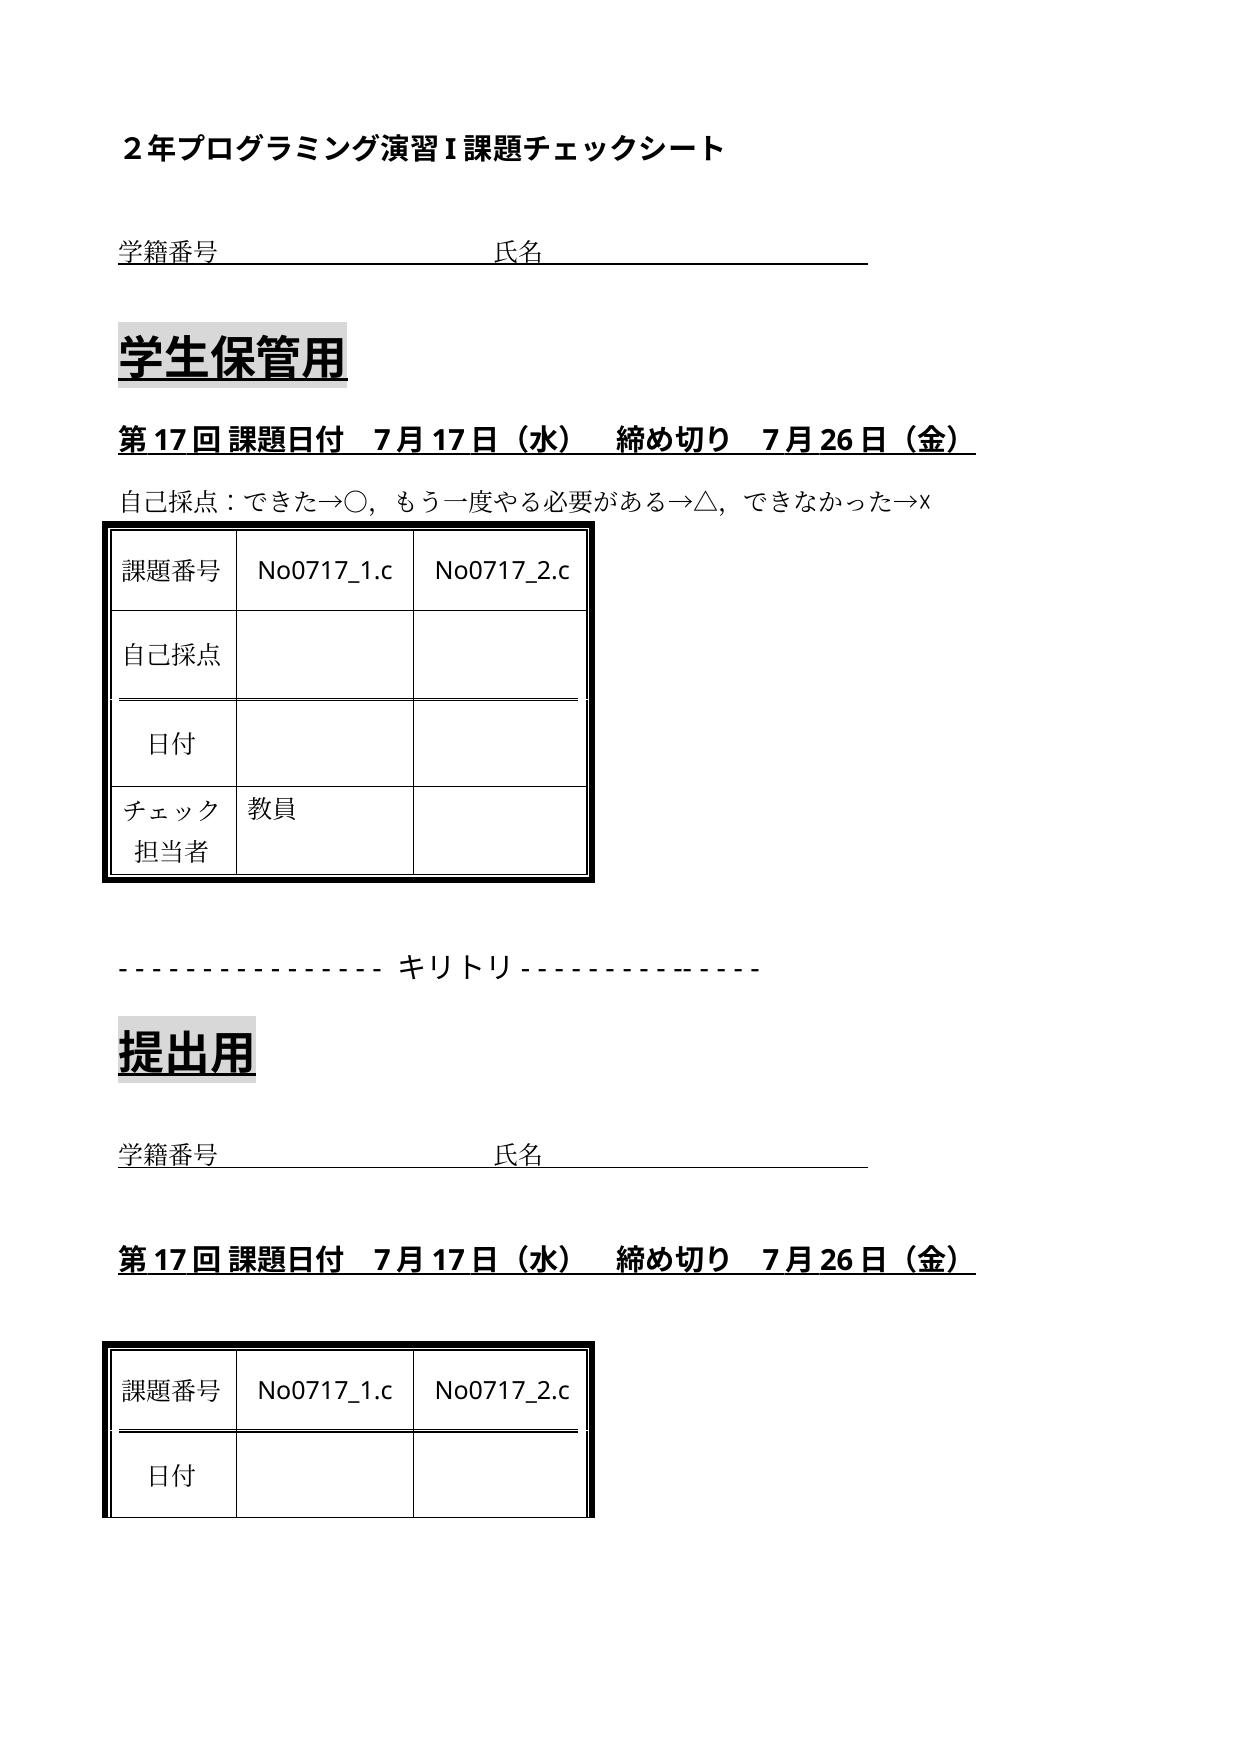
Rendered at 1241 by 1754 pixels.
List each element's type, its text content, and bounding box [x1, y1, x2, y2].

text 自己採点：できた→○，もう一度やる必要がある→△，できなかった→☓ [118, 480, 1122, 521]
table_header No0717_2.c [414, 1351, 586, 1429]
text 第17回 課題日付 7月17日（水） 締め切り 7月26日（金） [118, 396, 1122, 480]
text 学籍番号 氏名 [118, 1133, 1122, 1174]
table_cell [414, 787, 586, 873]
text 提出用 [118, 1008, 1122, 1091]
table_header No0717_1.c [237, 531, 413, 609]
table_header No0717_2.c [414, 531, 586, 609]
table_cell 日付 [108, 1429, 236, 1517]
table_cell [414, 1429, 589, 1517]
text 第17回 課題日付 7月17日（水） 締め切り 7月26日（金） [118, 1216, 1122, 1299]
table_cell 自己採点 [112, 611, 236, 697]
table_header No0717_1.c [237, 1351, 413, 1429]
table_cell [414, 611, 586, 697]
table_cell 教員 [237, 787, 413, 873]
table_cell チェック担当者 [112, 787, 236, 873]
text 学生保管用 [118, 313, 1122, 396]
text - - - - - - - - - - - - - - - - キリトリ - - - - - - - - - -- - - - - [118, 924, 1122, 1008]
table_cell [414, 698, 587, 786]
table_cell [237, 701, 413, 786]
text ２年プログラミング演習I 課題チェックシート [118, 105, 1122, 188]
text 学籍番号 氏名 [118, 230, 1122, 271]
table_header 課題番号 [112, 531, 236, 609]
table_cell [237, 611, 413, 697]
table_cell 日付 [112, 698, 236, 786]
table_cell [237, 1433, 413, 1517]
table_header 課題番号 [112, 1351, 236, 1429]
